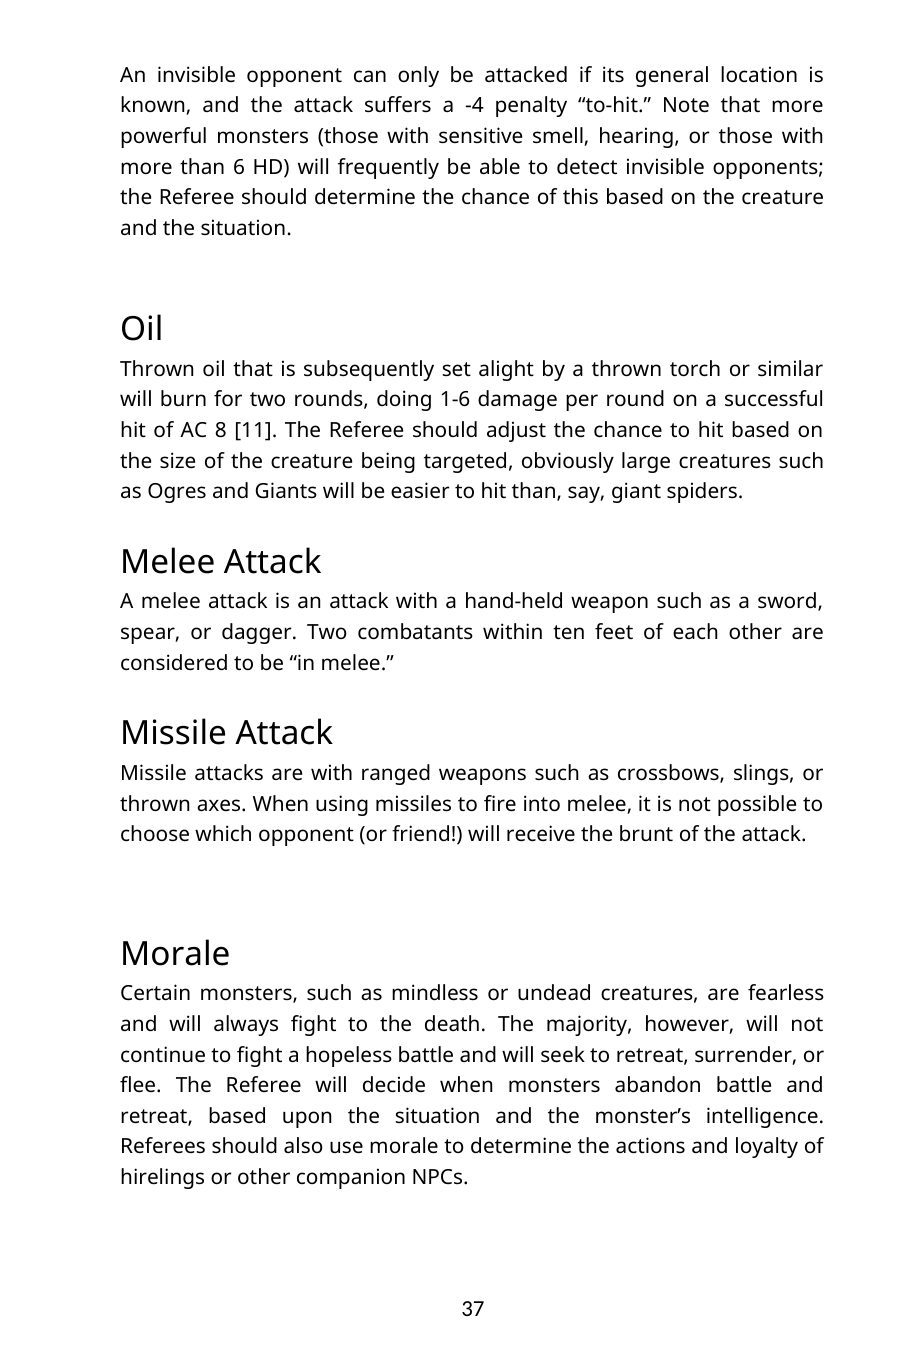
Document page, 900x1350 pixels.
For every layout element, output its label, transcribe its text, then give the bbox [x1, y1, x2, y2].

text Thrown oil that is subsequently set alight by a thrown torch or similar will burn for two rounds, doing 1-6 damage per round on a successful hit of AC 8 [11]. The Referee should adjust the chance to hit based on the size of the creature being targeted, obviously large creatures such as Ogres and Giants will be easier to hit than, say, giant spiders. [120, 354, 825, 505]
text A melee attack is an attack with a hand-held weapon such as a sword, spear, or dagger. Two combatants within ten feet of each other are considered to be “in melee.” [120, 587, 825, 676]
text Melee Attack [120, 538, 825, 583]
text Oil [120, 305, 825, 350]
text An invisible opponent can only be attacked if its general location is known, and the attack suffers a -4 penalty “to-hit.” Note that more powerful monsters (those with sensitive smell, hearing, or those with more than 6 HD) will frequently be able to detect invisible opponents; the Referee should determine the chance of this based on the creature and the situation. [120, 60, 825, 242]
text Missile attacks are with ranged weapons such as crossbows, slings, or thrown axes. When using missiles to fire into melee, it is not possible to choose which opponent (or friend!) will receive the brunt of the attack. [120, 758, 825, 848]
text Missile Attack [120, 709, 825, 754]
text Morale [120, 929, 825, 975]
text Certain monsters, such as mindless or undead creatures, are fearless and will always fight to the death. The majority, however, will not continue to fight a hopeless battle and will seek to retreat, surrender, or flee. The Referee will decide when monsters abandon battle and retreat, based upon the situation and the monster’s intelligence. Referees should also use morale to determine the actions and loyalty of hirelings or other companion NPCs. [120, 978, 825, 1191]
